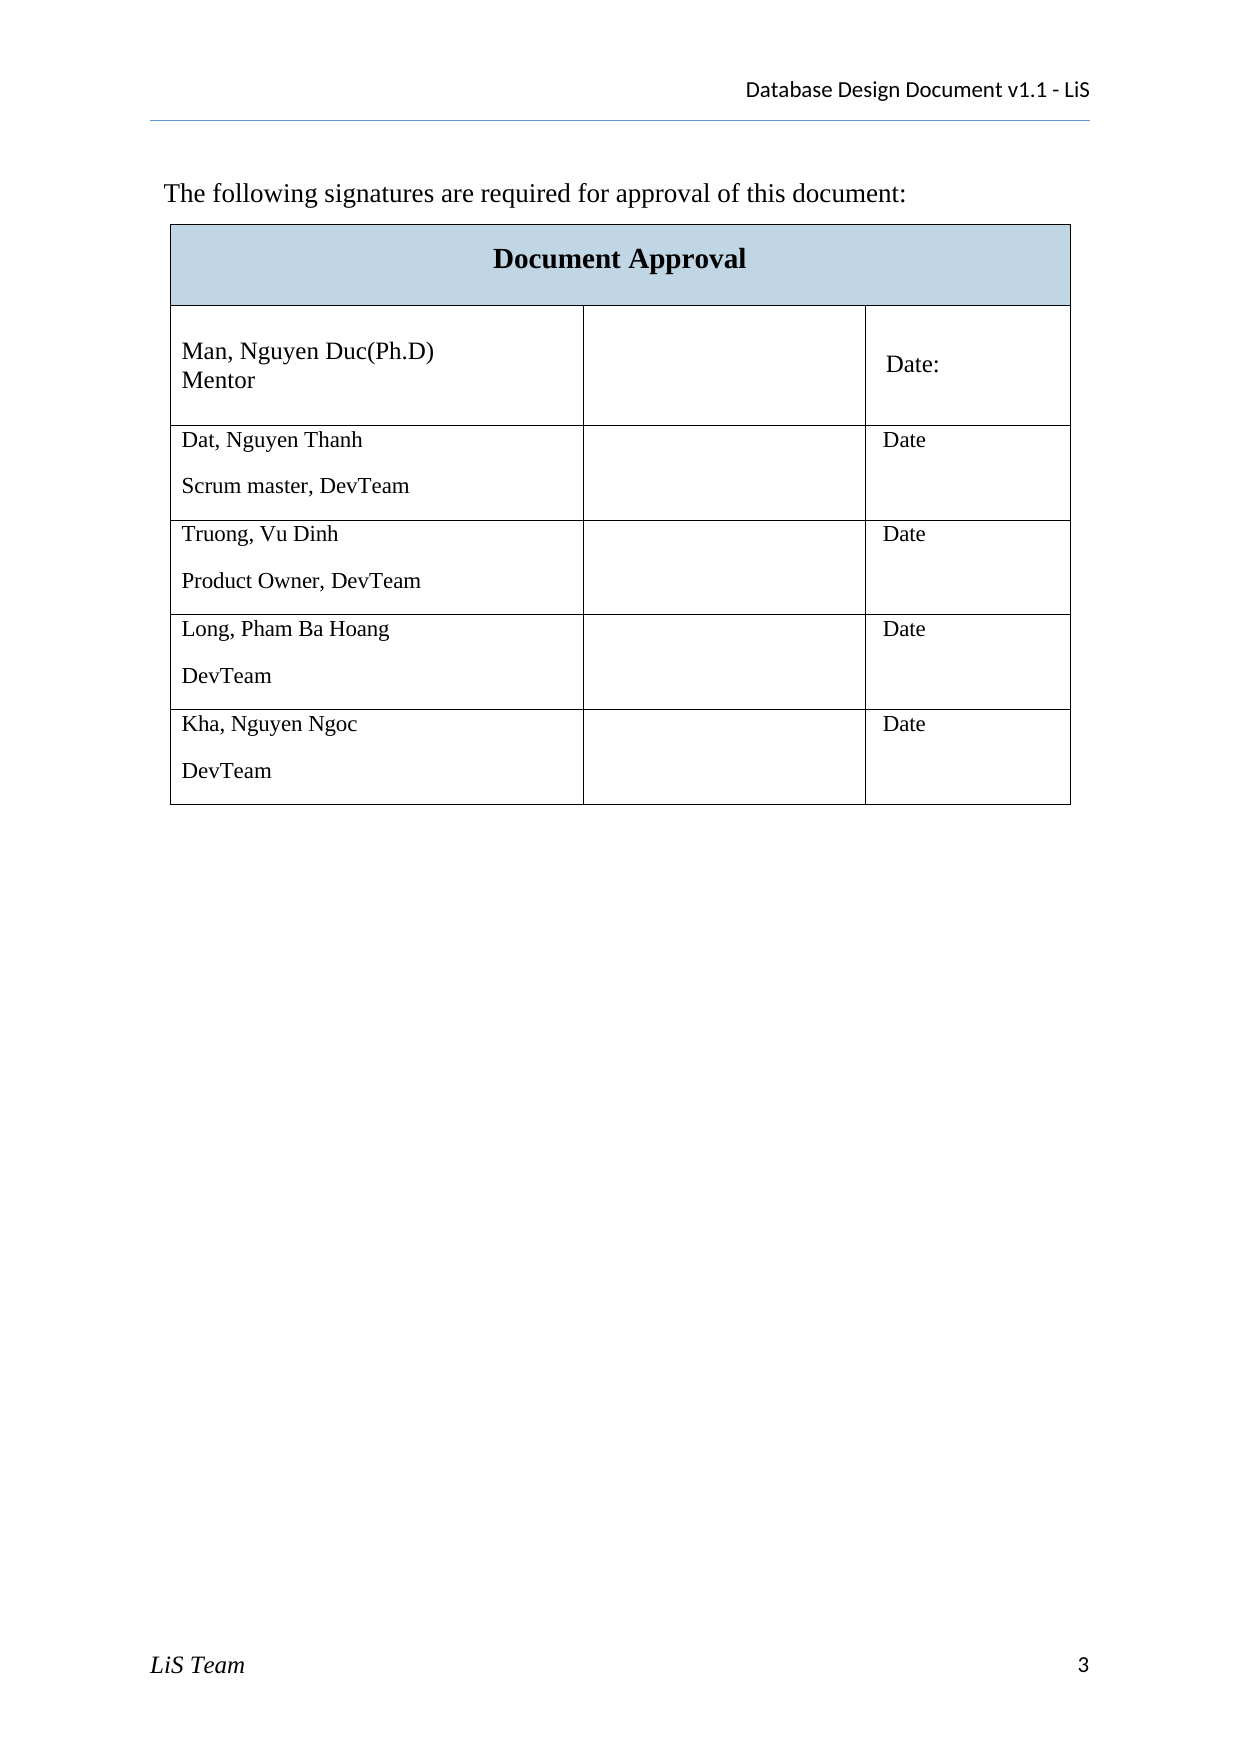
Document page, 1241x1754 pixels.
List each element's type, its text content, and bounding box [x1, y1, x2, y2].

table_cell Kha, Nguyen Ngoc DevTeam [171, 710, 583, 804]
table_cell [584, 615, 865, 709]
table_cell Man, Nguyen Duc(Ph.D) Mentor [171, 306, 583, 425]
table_cell [584, 306, 865, 425]
table_cell [584, 710, 865, 804]
table_cell Date [866, 710, 1070, 804]
table_header Document Approval [171, 225, 1070, 305]
table_cell [584, 426, 865, 519]
table_cell Date [866, 426, 1070, 519]
table_cell [584, 521, 865, 614]
table_cell Date [866, 521, 1070, 614]
text The following signatures are required for approval of this document: [150, 177, 1090, 208]
table_cell Date: [866, 306, 1070, 425]
table_cell Date [866, 615, 1070, 709]
table_cell Dat, Nguyen Thanh Scrum master, DevTeam [171, 426, 583, 519]
table_cell Long, Pham Ba Hoang DevTeam [171, 615, 583, 709]
table_cell Truong, Vu Dinh Product Owner, DevTeam [171, 521, 583, 614]
